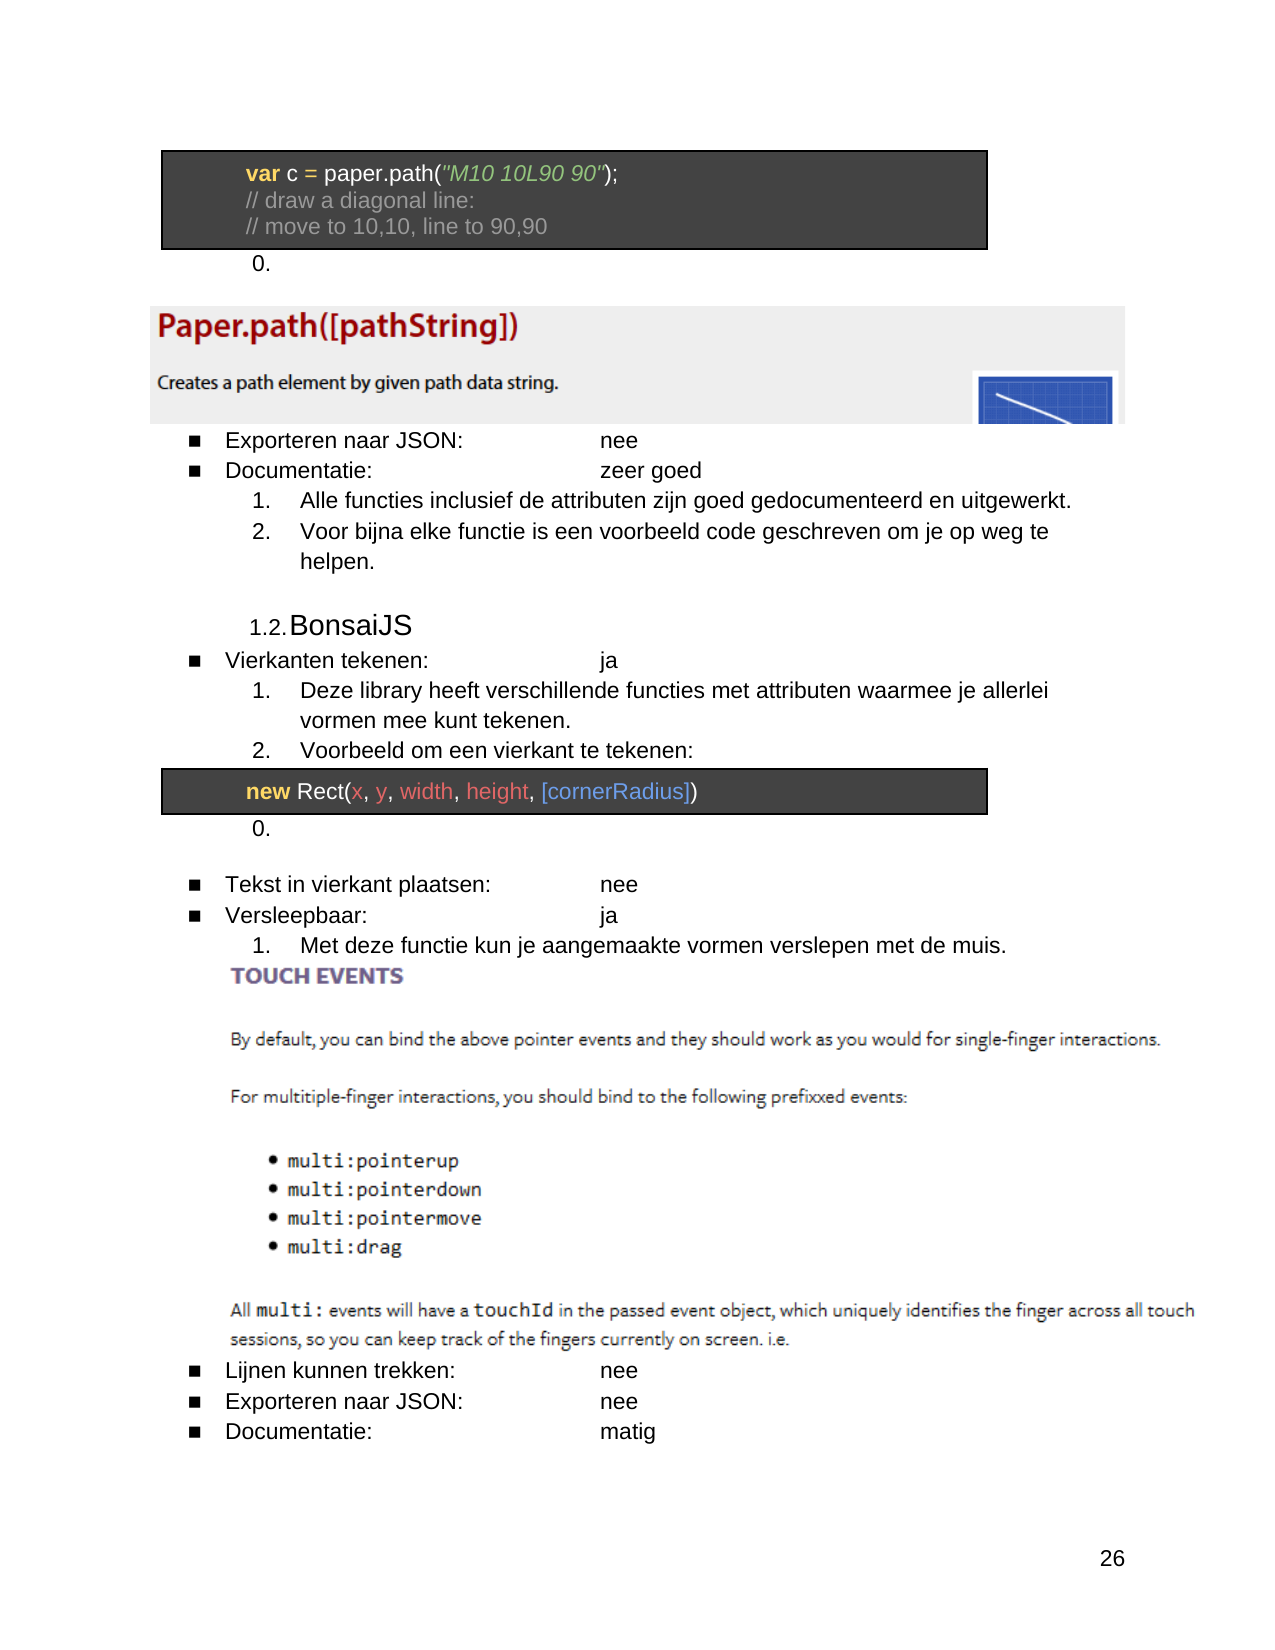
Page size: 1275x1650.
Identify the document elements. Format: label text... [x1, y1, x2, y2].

list Met deze functie kun je aangemaakte vormen verslepen met de muis. [252, 932, 1125, 958]
list Voorbeeld om een vierkant te tekenen: [252, 737, 1125, 764]
list Alle functies inclusief de attributen zijn goed gedocumenteerd en uitgewerkt. [252, 487, 1125, 514]
list Versleepbaar: ja [188, 902, 1125, 928]
list Lijnen kunnen trekken: nee [188, 1357, 1125, 1384]
list Exporteren naar JSON: nee [188, 427, 1125, 453]
list Deze library heeft verschillende functies met attributen waarmee je allerlei vormen mee kunt tekenen. [252, 677, 1125, 733]
picture [150, 306, 1125, 424]
list Exporteren naar JSON: nee [188, 1388, 1125, 1414]
list BonsaiJS [249, 608, 1125, 642]
table_header new Rect(x, y, width, height, [cornerRadius]) [163, 770, 986, 813]
list Documentatie: matig [188, 1418, 1125, 1444]
picture [225, 962, 1200, 1354]
table_header var c = paper.path("M10 10L90 90"); // draw a diagonal line: // move to 10,10, line to 90,90 [163, 152, 986, 248]
list Tekst in vierkant plaatsen: nee [188, 871, 1125, 898]
list Voor bijna elke functie is een voorbeeld code geschreven om je op weg te helpen. [252, 518, 1125, 574]
list Documentatie: zeer goed [188, 457, 1125, 483]
list Vierkanten tekenen: ja [188, 647, 1125, 673]
